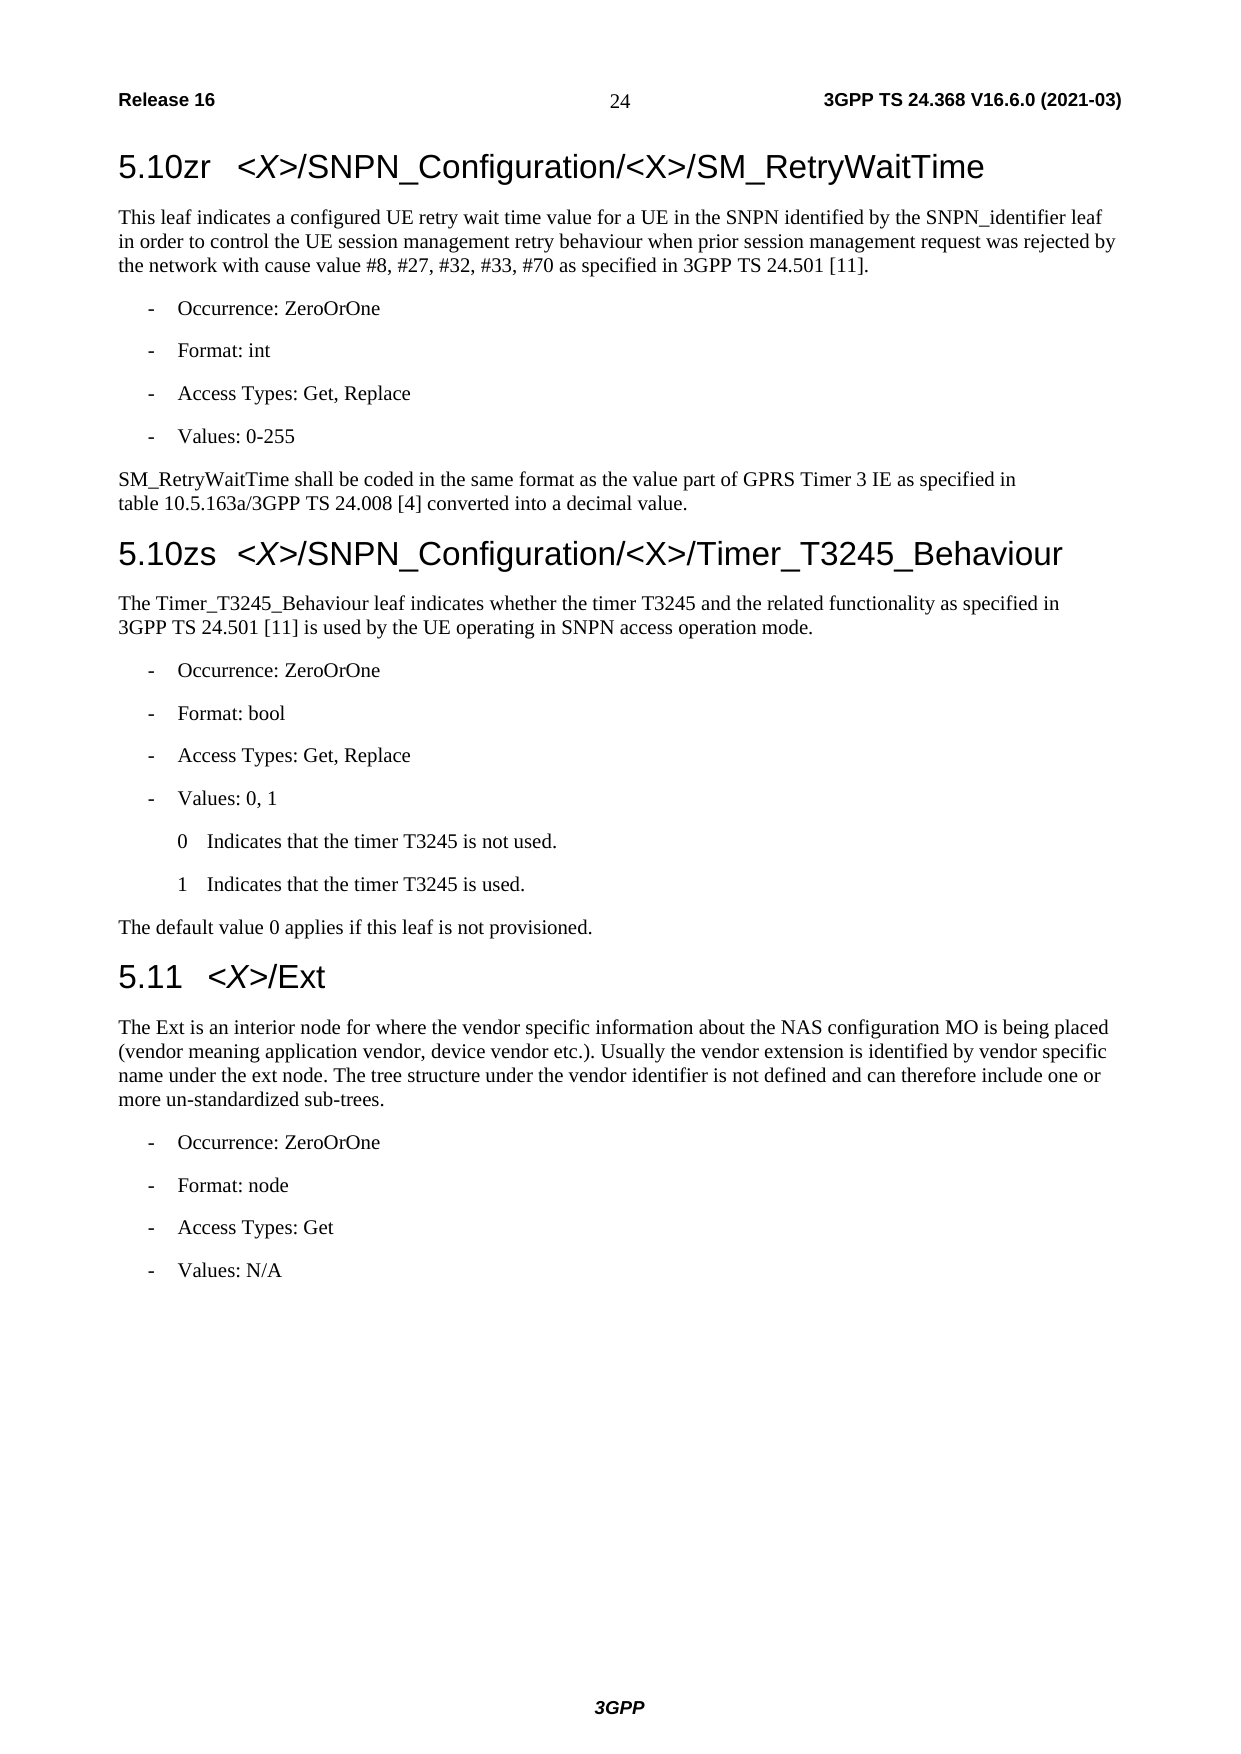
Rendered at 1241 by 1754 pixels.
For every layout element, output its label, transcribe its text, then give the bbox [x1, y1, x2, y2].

text - Values: 0-255 [148, 424, 1122, 448]
text - Access Types: Get, Replace [148, 381, 1122, 405]
text - Format: bool [148, 701, 1122, 725]
text - Format: int [148, 338, 1122, 362]
subtitle 5.10zs <X>/SNPN_Configuration/<X>/Timer_T3245_Behaviour [118, 534, 1122, 572]
text - Occurrence: ZeroOrOne [148, 658, 1122, 682]
text - Access Types: Get [148, 1215, 1122, 1239]
text The default value 0 applies if this leaf is not provisioned. [118, 915, 1122, 939]
text The Ext is an interior node for where the vendor specific information about the NAS configuration MO is being placed (vendor meaning application vendor, device vendor etc.). Usually the vendor extension is identified by vendor specific name under the ext node. The tree structure under the vendor identifier is not defined and can therefore include one or more un-standardized sub-trees. [118, 1015, 1122, 1111]
text - Values: 0, 1 [148, 786, 1122, 810]
text - Format: node [148, 1172, 1122, 1197]
text 1 Indicates that the timer T3245 is used. [177, 872, 1122, 896]
text 0 Indicates that the timer T3245 is not used. [177, 829, 1122, 853]
text - Occurrence: ZeroOrOne [148, 296, 1122, 320]
text SM_RetryWaitTime shall be coded in the same format as the value part of GPRS Timer 3 IE as specified in table 10.5.163a/3GPP TS 24.008 [4] converted into a decimal value. [118, 467, 1122, 515]
text - Values: N/A [148, 1258, 1122, 1282]
subtitle 5.11 <X>/Ext [118, 957, 1122, 996]
text - Occurrence: ZeroOrOne [148, 1130, 1122, 1154]
text The Timer_T3245_Behaviour leaf indicates whether the timer T3245 and the related functionality as specified in 3GPP TS 24.501 [11] is used by the UE operating in SNPN access operation mode. [118, 591, 1122, 639]
subtitle 5.10zr <X>/SNPN_Configuration/<X>/SM_RetryWaitTime [118, 147, 1122, 186]
text - Access Types: Get, Replace [148, 743, 1122, 767]
text This leaf indicates a configured UE retry wait time value for a UE in the SNPN identified by the SNPN_identifier leaf in order to control the UE session management retry behaviour when prior session management request was rejected by the network with cause value #8, #27, #32, #33, #70 as specified in 3GPP TS 24.501 [11]. [118, 205, 1122, 277]
